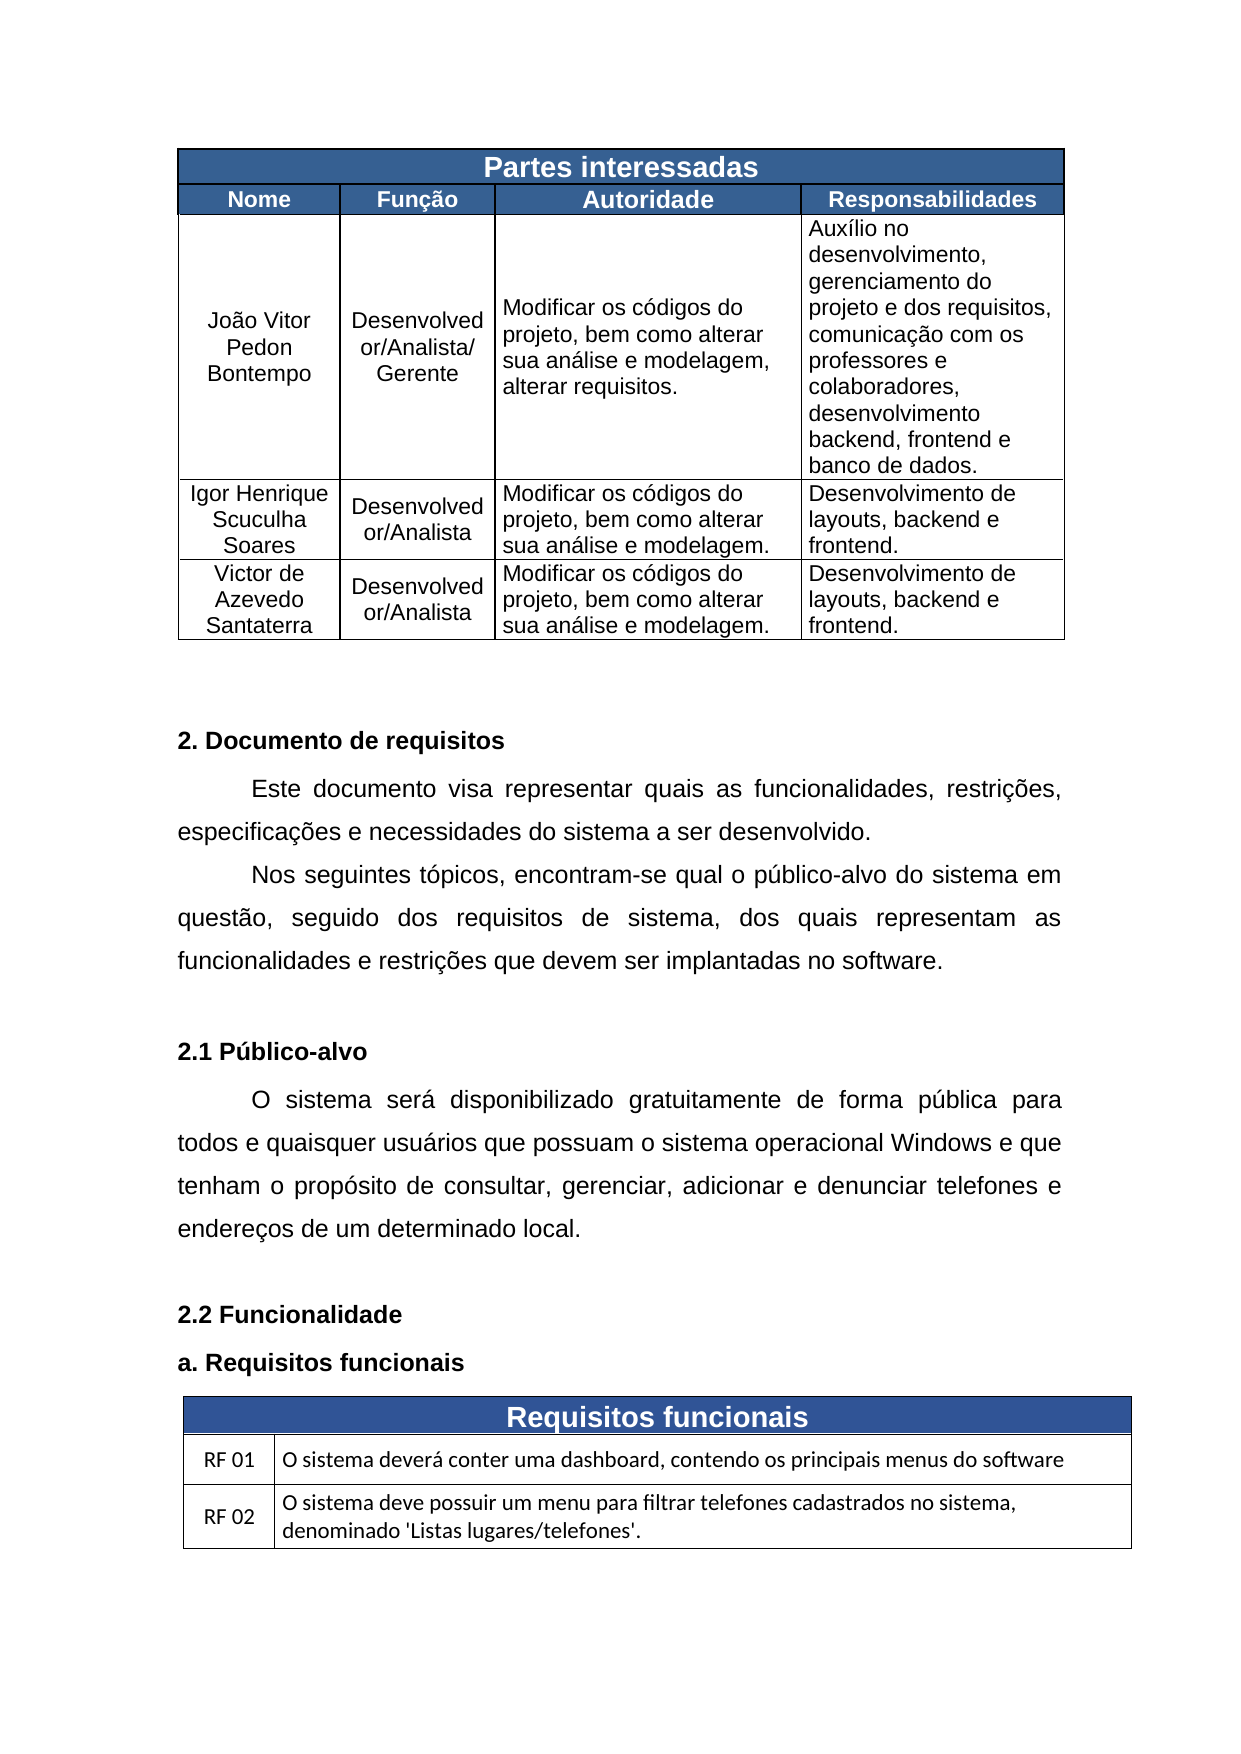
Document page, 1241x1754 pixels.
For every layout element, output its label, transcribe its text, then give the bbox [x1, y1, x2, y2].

table_cell Autoridade [496, 185, 800, 214]
text O sistema será disponibilizado gratuitamente de forma pública para todos e quaisquer usuários que possuam o sistema operacional Windows e que tenham o propósito de consultar, gerenciar, adicionar e denunciar telefones e endereços de um determinado local. [177, 1085, 1063, 1243]
table_cell RF 02 [184, 1485, 274, 1547]
table_header Requisitos funcionais [184, 1397, 1131, 1433]
text Nos seguintes tópicos, encontram-se qual o público-alvo do sistema em questão, seguido dos requisitos de sistema, dos quais representam as funcionalidades e restrições que devem ser implantadas no software. [177, 860, 1063, 975]
table_cell Desenvolvimento de layouts, backend e frontend. [802, 559, 1064, 639]
table_cell O sistema deverá conter uma dashboard, contendo os principais menus do software [275, 1435, 1131, 1483]
table_cell Igor Henrique Scuculha Soares [179, 480, 339, 559]
table_cell RF 01 [184, 1435, 274, 1483]
table_cell Auxílio no desenvolvimento, gerenciamento do projeto e dos requisitos, comunicação com os professores e colaboradores, desenvolvimento backend, frontend e banco de dados. [802, 215, 1064, 479]
text 2.1 Público-alvo [177, 1037, 1063, 1066]
table_cell João Vitor Pedon Bontempo [179, 215, 339, 479]
table_cell O sistema deve possuir um menu para filtrar telefones cadastrados no sistema, denominado 'Listas lugares/telefones'. [275, 1485, 1131, 1547]
table_cell Victor de Azevedo Santaterra [179, 560, 339, 639]
table_header Partes interessadas [179, 150, 1063, 183]
table_cell Modificar os códigos do projeto, bem como alterar sua análise e modelagem. [496, 560, 801, 639]
table_cell Responsabilidades [802, 185, 1063, 214]
table_cell Desenvolvedor/Analista [341, 480, 494, 559]
table_cell Desenvolvedor/Analista [341, 560, 494, 639]
table_cell Modificar os códigos do projeto, bem como alterar sua análise e modelagem, alterar requisitos. [496, 215, 801, 479]
text 2. Documento de requisitos [177, 726, 1063, 755]
table_cell Desenvolvedor/Analista/Gerente [341, 215, 494, 479]
table_cell Modificar os códigos do projeto, bem como alterar sua análise e modelagem. [496, 480, 801, 559]
table_cell Função [341, 185, 494, 214]
table_cell Nome [179, 185, 339, 214]
table_cell Desenvolvimento de layouts, backend e frontend. [802, 479, 1064, 559]
text Este documento visa representar quais as funcionalidades, restrições, especificações e necessidades do sistema a ser desenvolvido. [177, 774, 1063, 846]
text 2.2 Funcionalidade [177, 1301, 1063, 1329]
text a. Requisitos funcionais [177, 1348, 1063, 1377]
